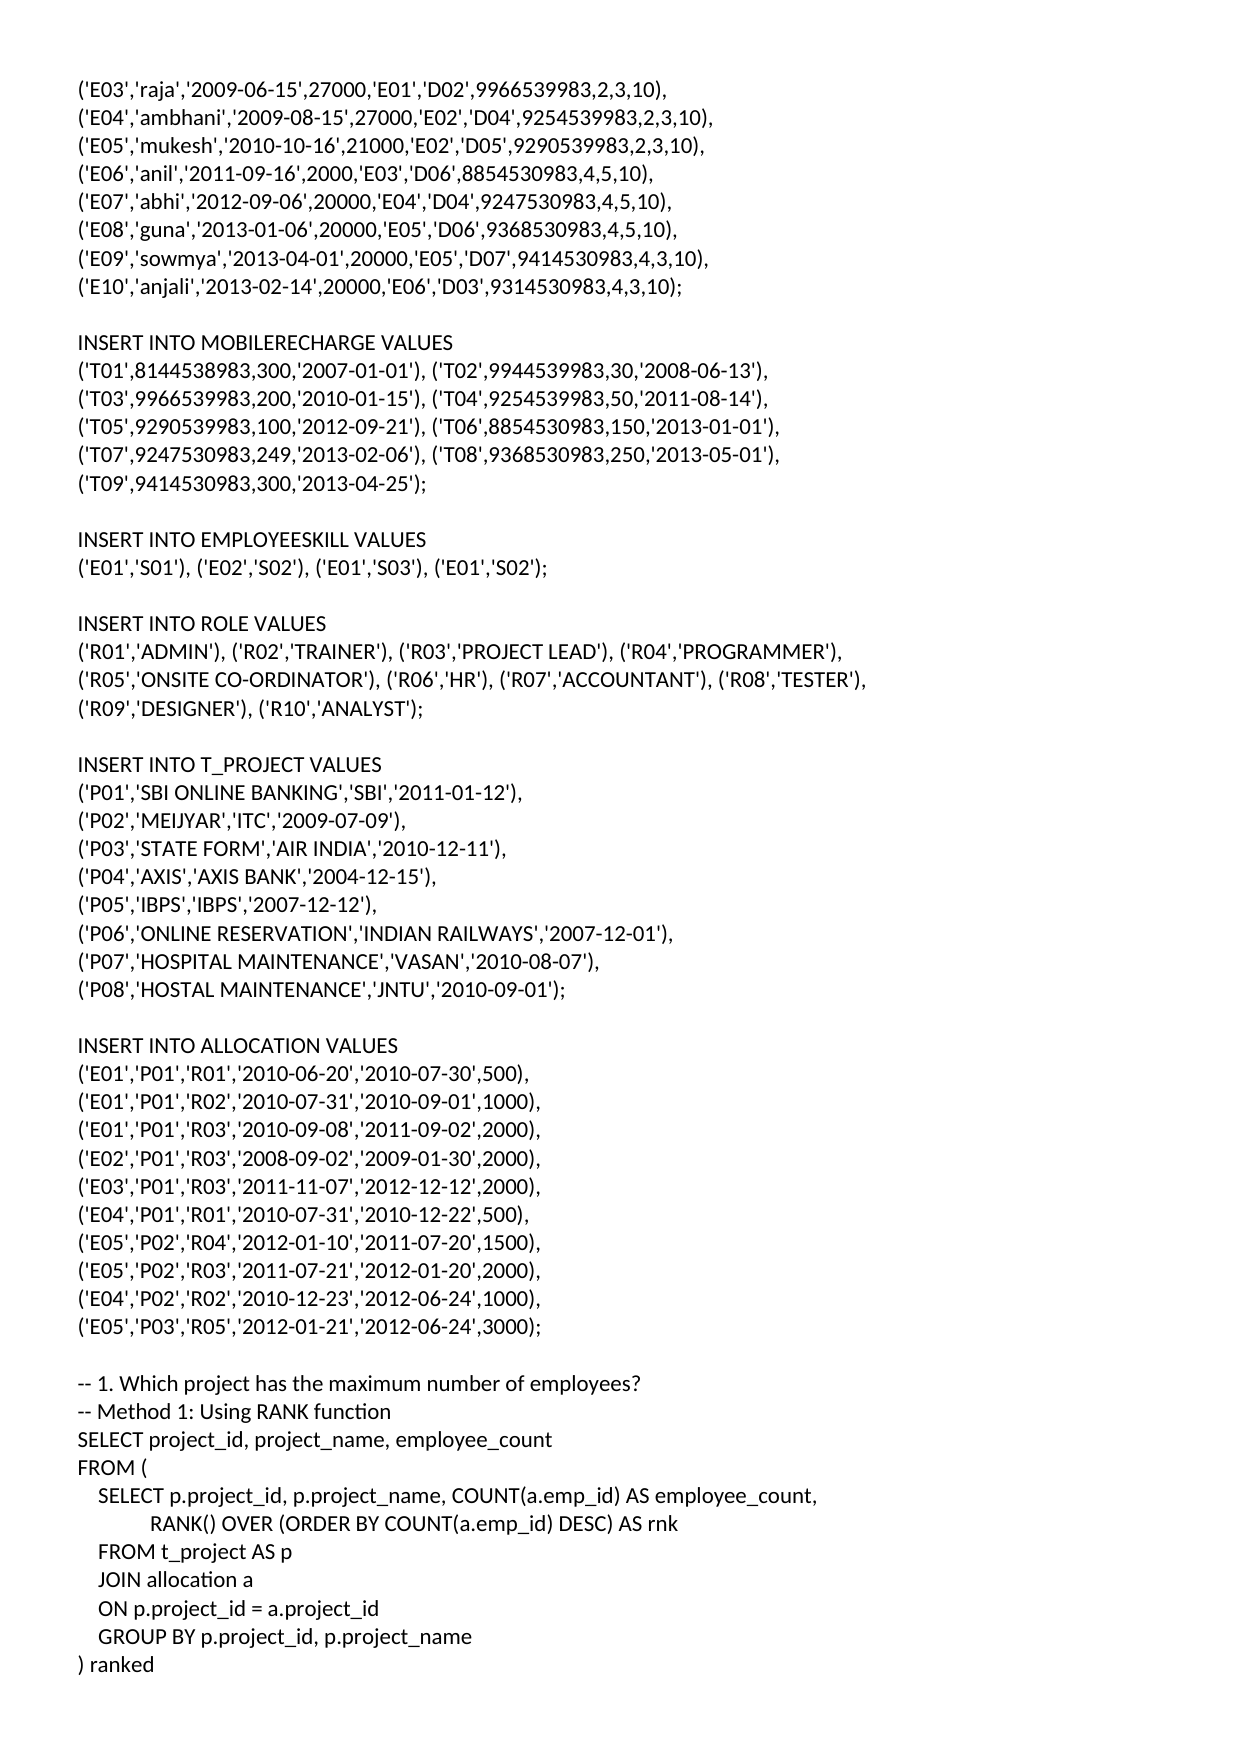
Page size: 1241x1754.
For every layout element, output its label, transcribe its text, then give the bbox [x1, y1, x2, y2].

text ('E08','guna','2013-01-06',20000,'E05','D06',9368530983,4,5,10), [77, 216, 1165, 244]
text ('R01','ADMIN'), ('R02','TRAINER'), ('R03','PROJECT LEAD'), ('R04','PROGRAMMER'), [77, 637, 1165, 666]
text ) ranked [77, 1650, 1165, 1678]
text ('R09','DESIGNER'), ('R10','ANALYST'); [77, 694, 1165, 722]
text -- Method 1: Using RANK function [77, 1397, 1165, 1425]
text ('E03','P01','R03','2011-11-07','2012-12-12',2000), [77, 1172, 1165, 1200]
text ('E04','ambhani','2009-08-15',27000,'E02','D04',9254539983,2,3,10), [77, 103, 1165, 131]
text ('E01','P01','R02','2010-07-31','2010-09-01',1000), [77, 1087, 1165, 1116]
text ('P06','ONLINE RESERVATION','INDIAN RAILWAYS','2007-12-01'), [77, 919, 1165, 947]
text ('P01','SBI ONLINE BANKING','SBI','2011-01-12'), [77, 778, 1165, 806]
text ('T07',9247530983,249,'2013-02-06'), ('T08',9368530983,250,'2013-05-01'), [77, 441, 1165, 469]
text ('E05','P02','R04','2012-01-10','2011-07-20',1500), [77, 1228, 1165, 1256]
text ('T05',9290539983,100,'2012-09-21'), ('T06',8854530983,150,'2013-01-01'), [77, 412, 1165, 441]
text ('P04','AXIS','AXIS BANK','2004-12-15'), [77, 862, 1165, 891]
text ('P07','HOSPITAL MAINTENANCE','VASAN','2010-08-07'), [77, 947, 1165, 975]
text RANK() OVER (ORDER BY COUNT(a.emp_id) DESC) AS rnk [77, 1509, 1165, 1537]
text ('E03','raja','2009-06-15',27000,'E01','D02',9966539983,2,3,10), [77, 75, 1165, 103]
text ('R05','ONSITE CO-ORDINATOR'), ('R06','HR'), ('R07','ACCOUNTANT'), ('R08','TESTER'), [77, 666, 1165, 694]
text ('P03','STATE FORM','AIR INDIA','2010-12-11'), [77, 834, 1165, 862]
text SELECT project_id, project_name, employee_count [77, 1425, 1165, 1453]
text INSERT INTO ALLOCATION VALUES [77, 1031, 1165, 1059]
text ('E07','abhi','2012-09-06',20000,'E04','D04',9247530983,4,5,10), [77, 187, 1165, 216]
text ('E04','P01','R01','2010-07-31','2010-12-22',500), [77, 1200, 1165, 1228]
text ('E05','P02','R03','2011-07-21','2012-01-20',2000), [77, 1256, 1165, 1284]
text ('E01','P01','R01','2010-06-20','2010-07-30',500), [77, 1059, 1165, 1087]
text ('T03',9966539983,200,'2010-01-15'), ('T04',9254539983,50,'2011-08-14'), [77, 384, 1165, 412]
text ('E01','S01'), ('E02','S02'), ('E01','S03'), ('E01','S02'); [77, 553, 1165, 581]
text ('T01',8144538983,300,'2007-01-01'), ('T02',9944539983,30,'2008-06-13'), [77, 356, 1165, 384]
text ('E06','anil','2011-09-16',2000,'E03','D06',8854530983,4,5,10), [77, 159, 1165, 187]
text ('E10','anjali','2013-02-14',20000,'E06','D03',9314530983,4,3,10); [77, 272, 1165, 300]
text INSERT INTO MOBILERECHARGE VALUES [77, 328, 1165, 356]
text INSERT INTO EMPLOYEESKILL VALUES [77, 525, 1165, 553]
text ('P08','HOSTAL MAINTENANCE','JNTU','2010-09-01'); [77, 975, 1165, 1003]
text ('E04','P02','R02','2010-12-23','2012-06-24',1000), [77, 1284, 1165, 1312]
text ('E05','mukesh','2010-10-16',21000,'E02','D05',9290539983,2,3,10), [77, 131, 1165, 159]
text FROM ( [77, 1453, 1165, 1481]
text ('E09','sowmya','2013-04-01',20000,'E05','D07',9414530983,4,3,10), [77, 244, 1165, 272]
text INSERT INTO ROLE VALUES [77, 609, 1165, 637]
text GROUP BY p.project_id, p.project_name [77, 1622, 1165, 1650]
text ('E02','P01','R03','2008-09-02','2009-01-30',2000), [77, 1144, 1165, 1172]
text JOIN allocation a [77, 1566, 1165, 1594]
text ('P02','MEIJYAR','ITC','2009-07-09'), [77, 806, 1165, 834]
text SELECT p.project_id, p.project_name, COUNT(a.emp_id) AS employee_count, [77, 1481, 1165, 1509]
text ('T09',9414530983,300,'2013-04-25'); [77, 469, 1165, 497]
text FROM t_project AS p [77, 1537, 1165, 1566]
text INSERT INTO T_PROJECT VALUES [77, 750, 1165, 778]
text -- 1. Which project has the maximum number of employees? [77, 1369, 1165, 1397]
text ('P05','IBPS','IBPS','2007-12-12'), [77, 891, 1165, 919]
text ('E01','P01','R03','2010-09-08','2011-09-02',2000), [77, 1116, 1165, 1144]
text ON p.project_id = a.project_id [77, 1594, 1165, 1622]
text ('E05','P03','R05','2012-01-21','2012-06-24',3000); [77, 1312, 1165, 1341]
